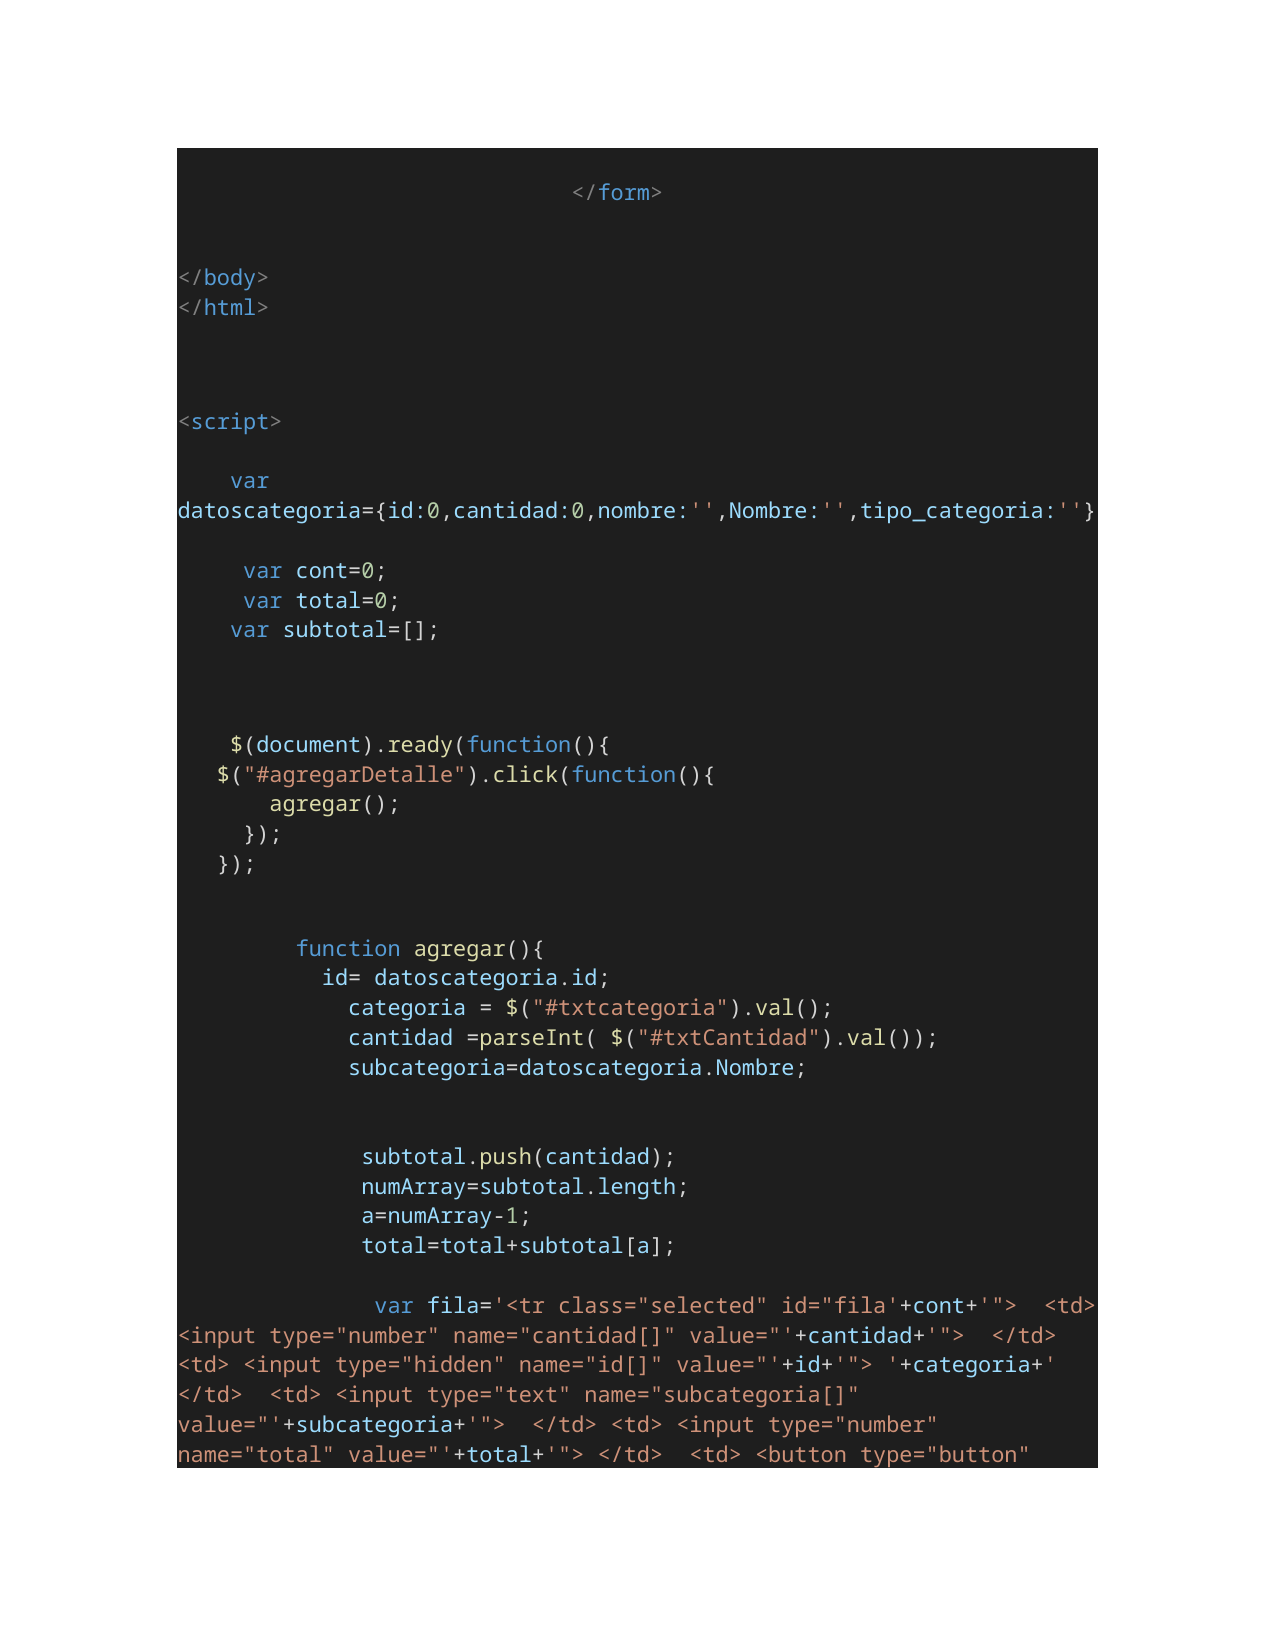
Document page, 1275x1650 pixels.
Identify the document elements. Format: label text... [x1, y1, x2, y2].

text total=total+subtotal[a]; [177, 1230, 1098, 1260]
text }); [177, 848, 1098, 878]
text subcategoria=datoscategoria.Nombre; [177, 1052, 1098, 1081]
text $("#agregarDetalle").click(function(){ [177, 758, 1098, 788]
text $(document).ready(function(){ [177, 729, 1098, 758]
text id= datoscategoria.id; [177, 962, 1098, 992]
text numArray=subtotal.length; [177, 1171, 1098, 1201]
text agregar(); [177, 788, 1098, 818]
text }); [177, 818, 1098, 848]
text <script> [177, 406, 1098, 436]
text var total=0; [177, 585, 1098, 614]
text categoria = $("#txtcategoria").val(); [177, 992, 1098, 1022]
text </body> [177, 262, 1098, 292]
text var cont=0; [177, 555, 1098, 585]
text function agregar(){ [177, 932, 1098, 962]
text </html> [177, 292, 1098, 321]
text cantidad =parseInt( $("#txtCantidad").val()); [177, 1022, 1098, 1052]
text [177, 1290, 1098, 1468]
text var subtotal=[]; [177, 614, 1098, 644]
text a=numArray-1; [177, 1201, 1098, 1230]
text subtotal.push(cantidad); [177, 1141, 1098, 1171]
text var datoscategoria={id:0,cantidad:0,nombre:'',Nombre:'',tipo_categoria:''} [177, 466, 1098, 525]
text </form> [177, 177, 1098, 207]
